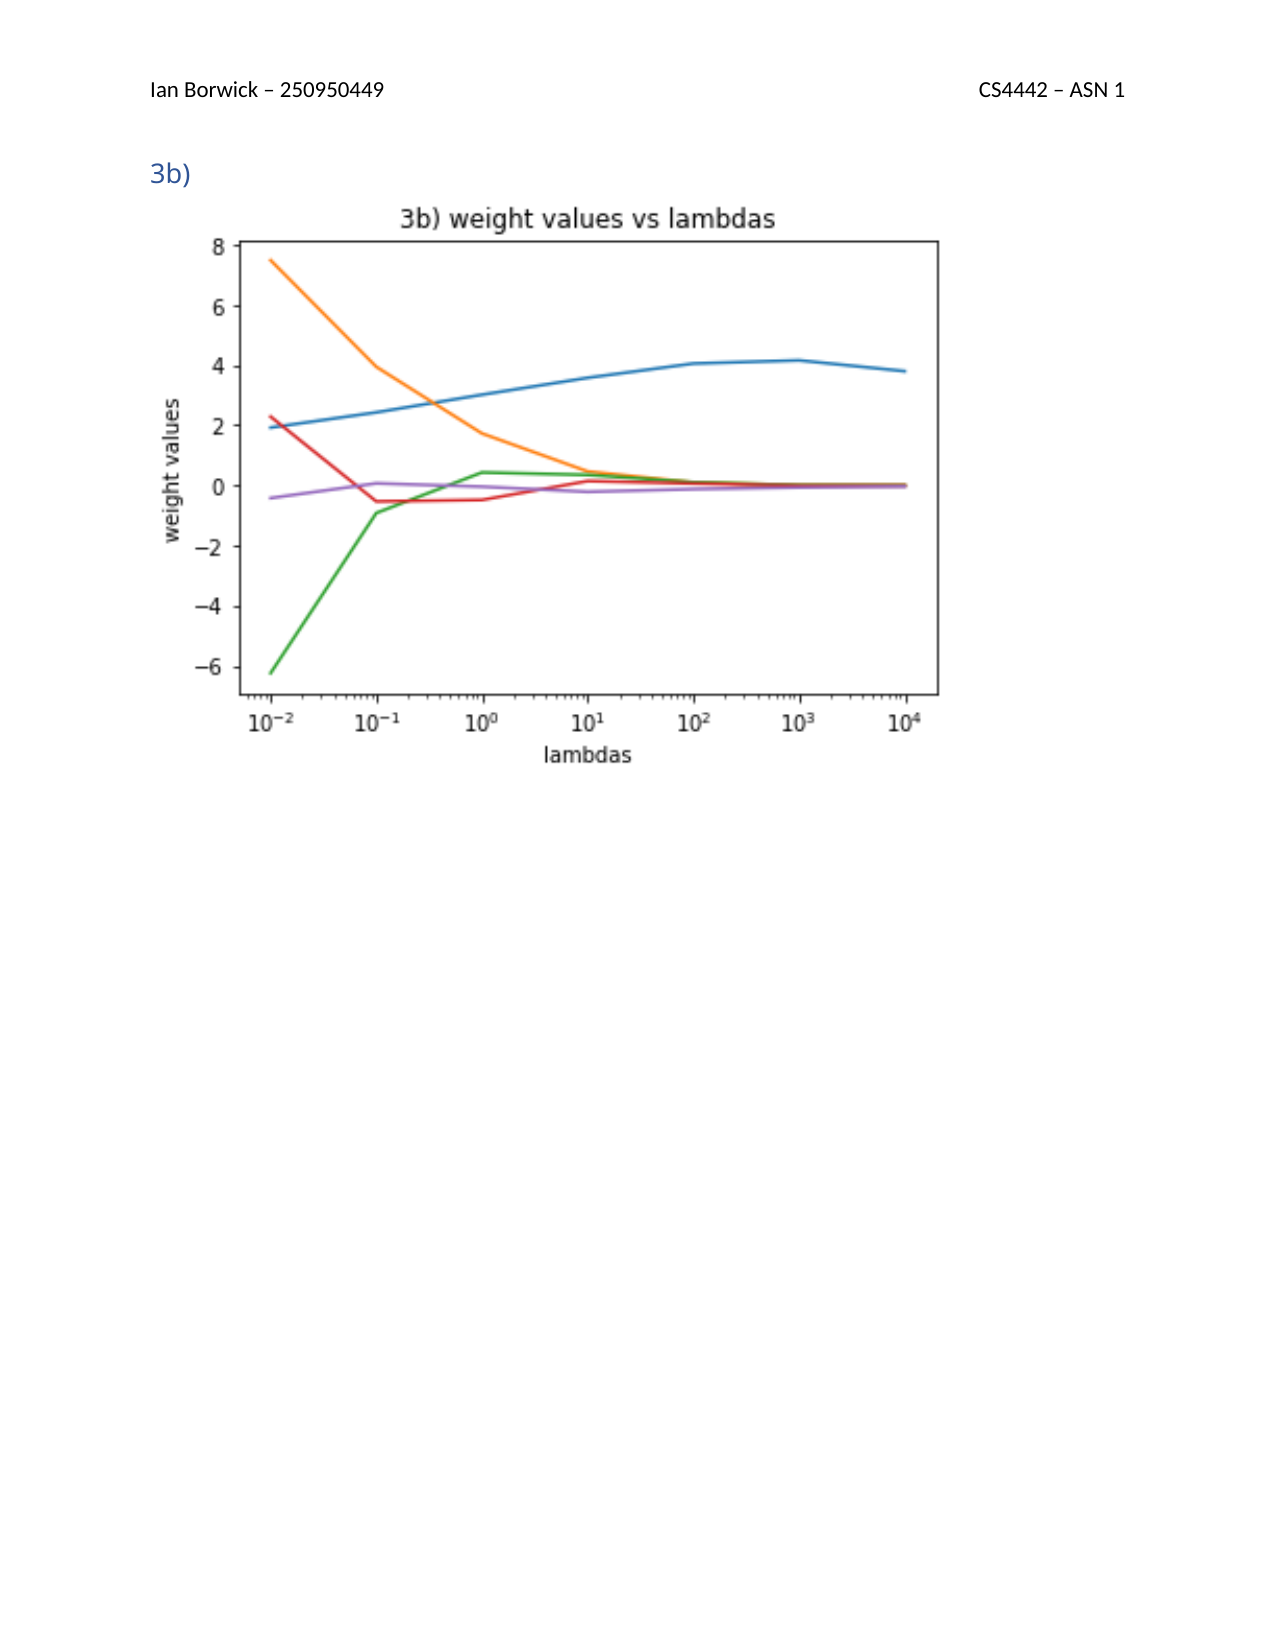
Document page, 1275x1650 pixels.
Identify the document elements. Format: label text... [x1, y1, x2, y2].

subtitle 3b) [150, 154, 1125, 191]
picture [150, 193, 950, 782]
